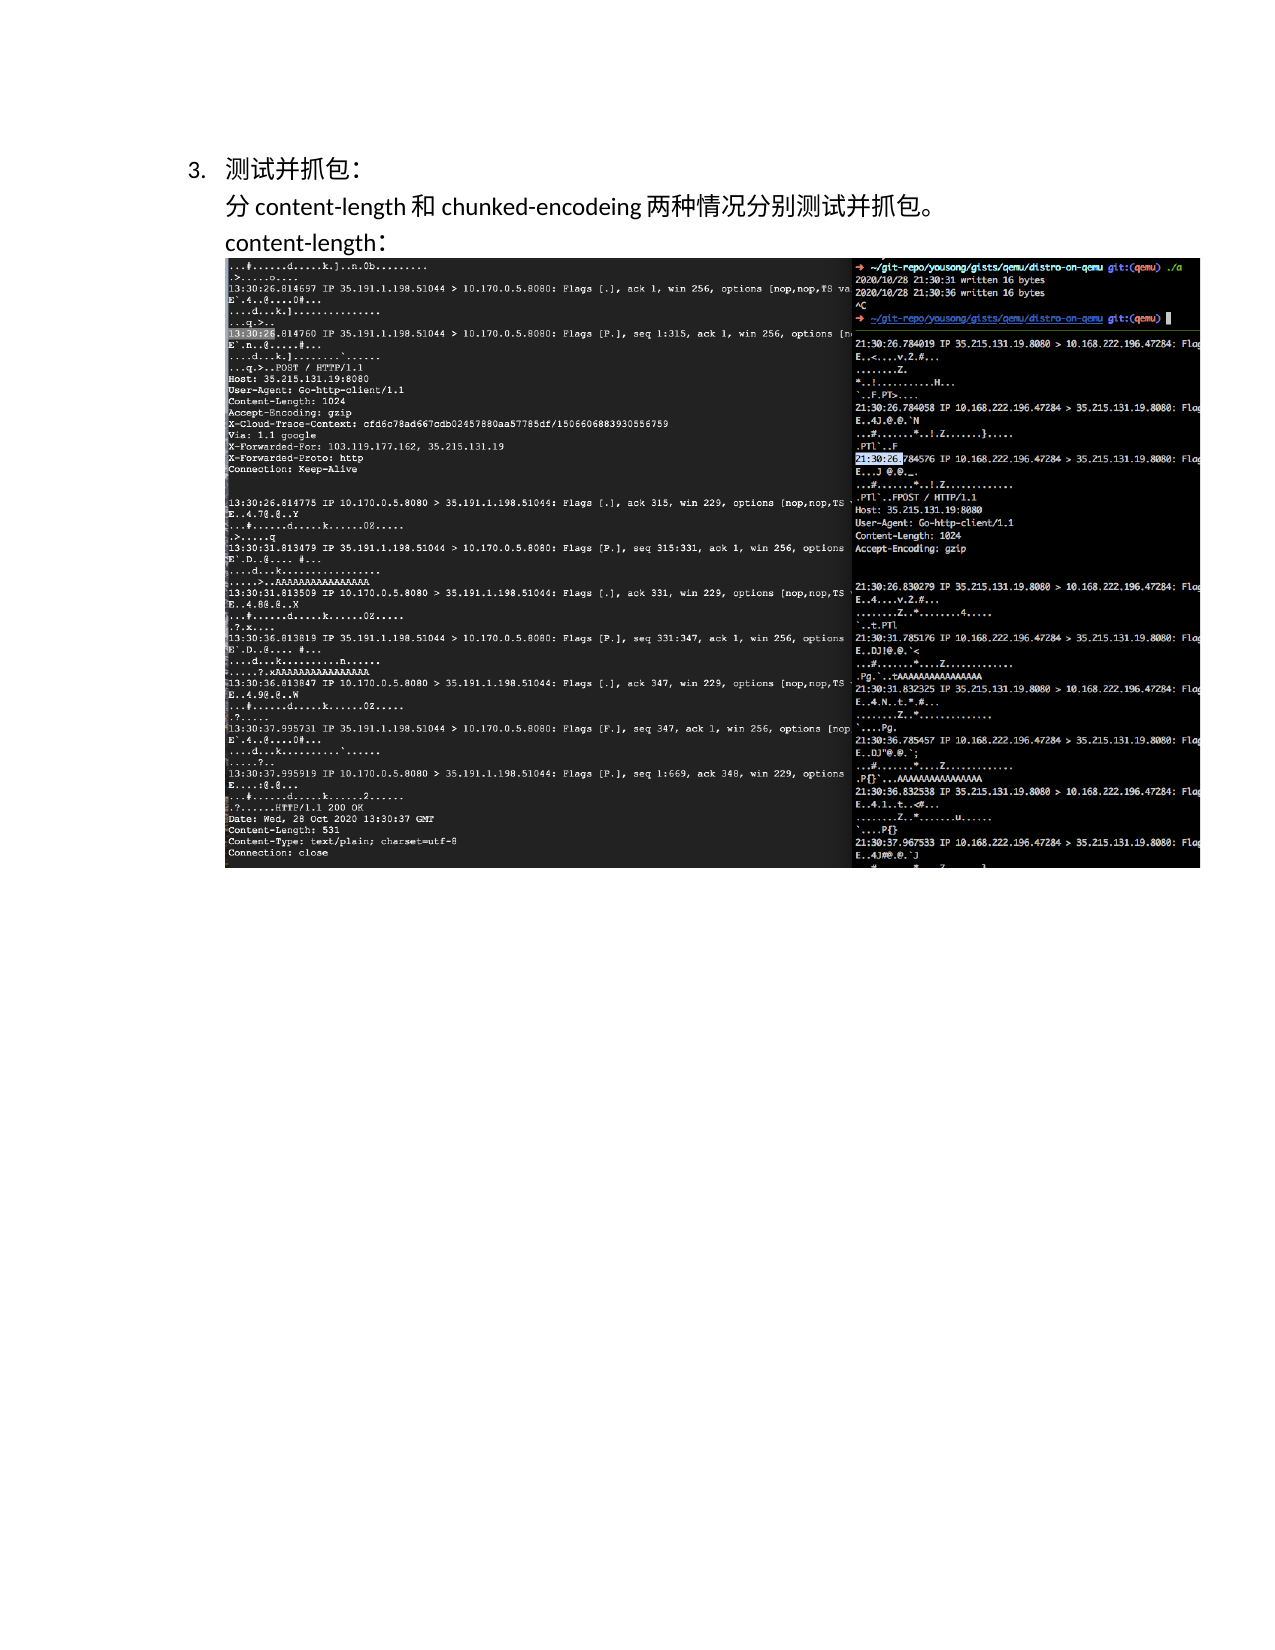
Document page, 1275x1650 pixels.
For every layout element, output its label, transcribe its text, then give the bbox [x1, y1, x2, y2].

picture [225, 258, 1200, 868]
list content-length： [225, 222, 1125, 258]
list 测试并抓包： [187, 150, 1125, 186]
list 分content-length和chunked-encodeing两种情况分别测试并抓包。 [225, 186, 1125, 222]
